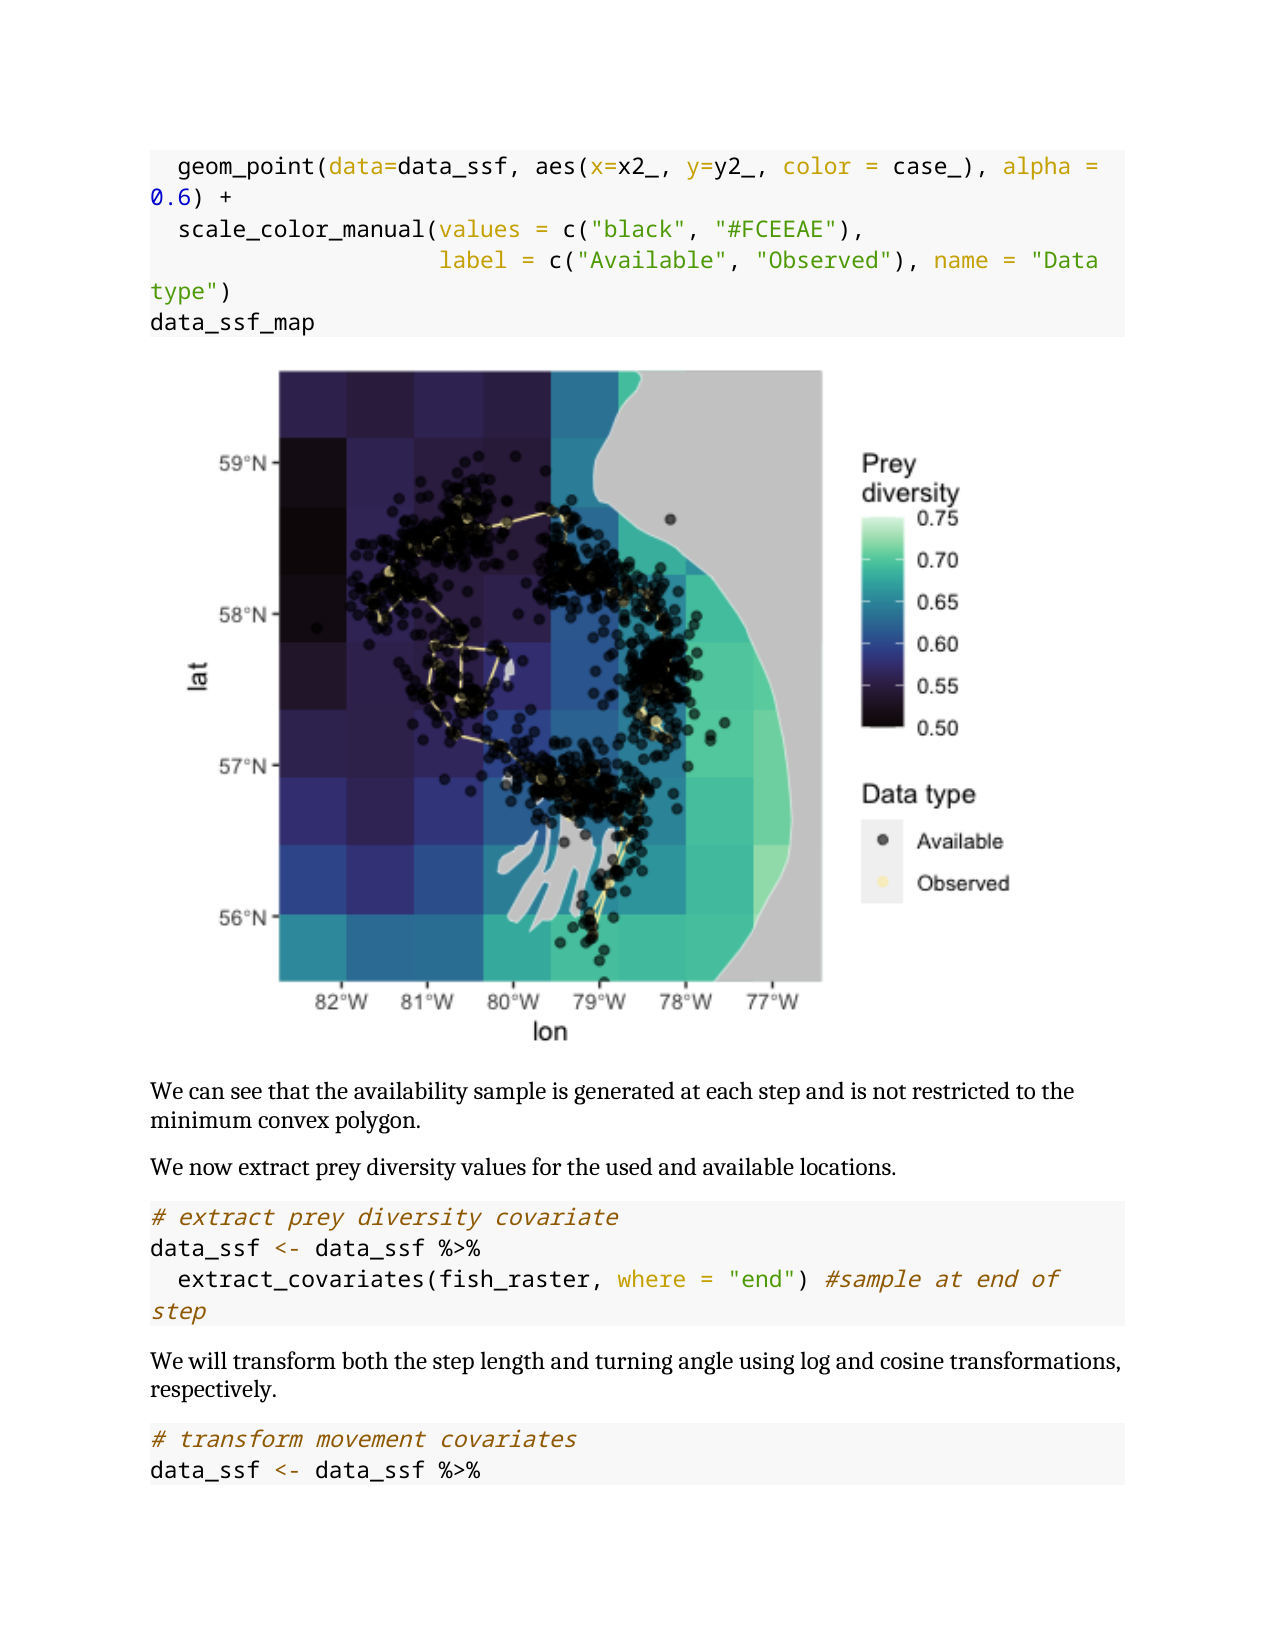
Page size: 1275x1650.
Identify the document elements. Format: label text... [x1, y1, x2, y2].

text # transform movement covariates data_ssf <- data_ssf %>% mutate(cos_ta = cos(ta_), log_sl = log(sl_)) [480, 1423, 1125, 1485]
picture [168, 358, 1044, 1059]
text We will transform both the step length and turning angle using log and cosine transformations, respectively. [150, 1347, 1125, 1404]
text # extract prey diversity covariate data_ssf <- data_ssf %>% extract_covariates(fish_raster, where = "end") #sample at end of step [150, 1201, 1125, 1326]
text We can see that the availability sample is generated at each step and is not restricted to the minimum convex polygon. [150, 1077, 1125, 1134]
text We now extract prey diversity values for the used and available locations. [150, 1153, 1125, 1182]
